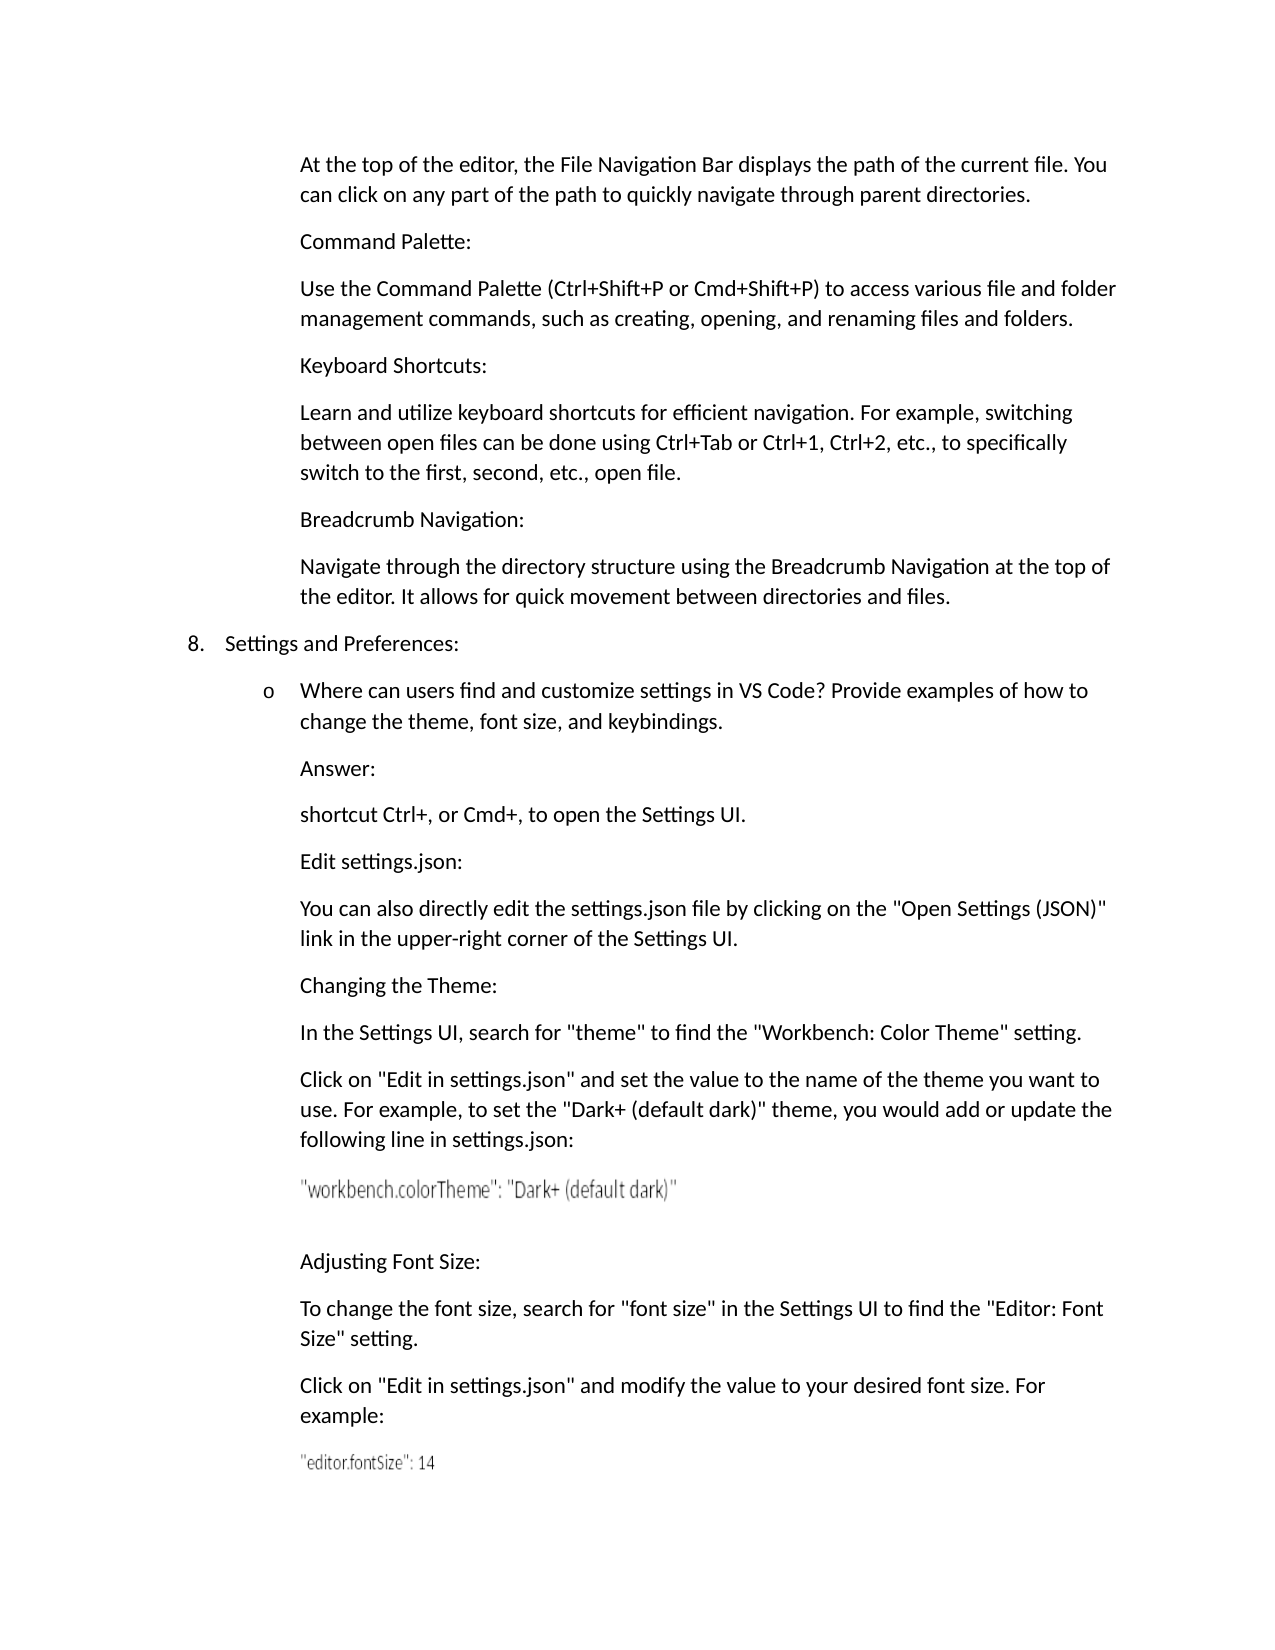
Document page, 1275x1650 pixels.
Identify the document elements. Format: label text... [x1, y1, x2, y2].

text Click on "Edit in settings.json" and set the value to the name of the theme you want to use. For example, to set the "Dark+ (default dark)" theme, you would add or update the following line in settings.json: [300, 1065, 1125, 1153]
text Navigate through the directory structure using the Breadcrumb Navigation at the top of the editor. It allows for quick movement between directories and files. [300, 552, 1125, 610]
list Settings and Preferences: [187, 629, 1125, 657]
text In the Settings UI, search for "theme" to find the "Workbench: Color Theme" setting. [300, 1018, 1125, 1046]
text Command Palette: [300, 227, 1125, 255]
text Edit settings.json: [300, 847, 1125, 875]
text Learn and utilize keyboard shortcuts for efficient navigation. For example, switching between open files can be done using Ctrl+Tab or Ctrl+1, Ctrl+2, etc., to specifically switch to the first, second, etc., open file. [300, 398, 1125, 486]
text Keyboard Shortcuts: [300, 351, 1125, 379]
text Breadcrumb Navigation: [300, 505, 1125, 533]
text Changing the Theme: [300, 971, 1125, 999]
text Answer: [300, 754, 1125, 782]
text You can also directly edit the settings.json file by clicking on the "Open Settings (JSON)" link in the upper-right corner of the Settings UI. [300, 894, 1125, 952]
text shortcut Ctrl+, or Cmd+, to open the Settings UI. [300, 801, 1125, 828]
text Click on "Edit in settings.json" and modify the value to your desired font size. For example: [300, 1371, 1125, 1430]
list Where can users find and customize settings in VS Code? Provide examples of how to change the theme, font size, and keybindings. [262, 676, 1125, 735]
text Use the Command Palette (Ctrl+Shift+P or Cmd+Shift+P) to access various file and folder management commands, such as creating, opening, and renaming files and folders. [300, 274, 1125, 332]
text At the top of the editor, the File Navigation Bar displays the path of the current file. You can click on any part of the path to quickly navigate through parent directories. [300, 150, 1125, 208]
text Adjusting Font Size: [300, 1247, 1125, 1276]
text To change the font size, search for "font size" in the Settings UI to find the "Editor: Font Size" setting. [300, 1294, 1125, 1353]
